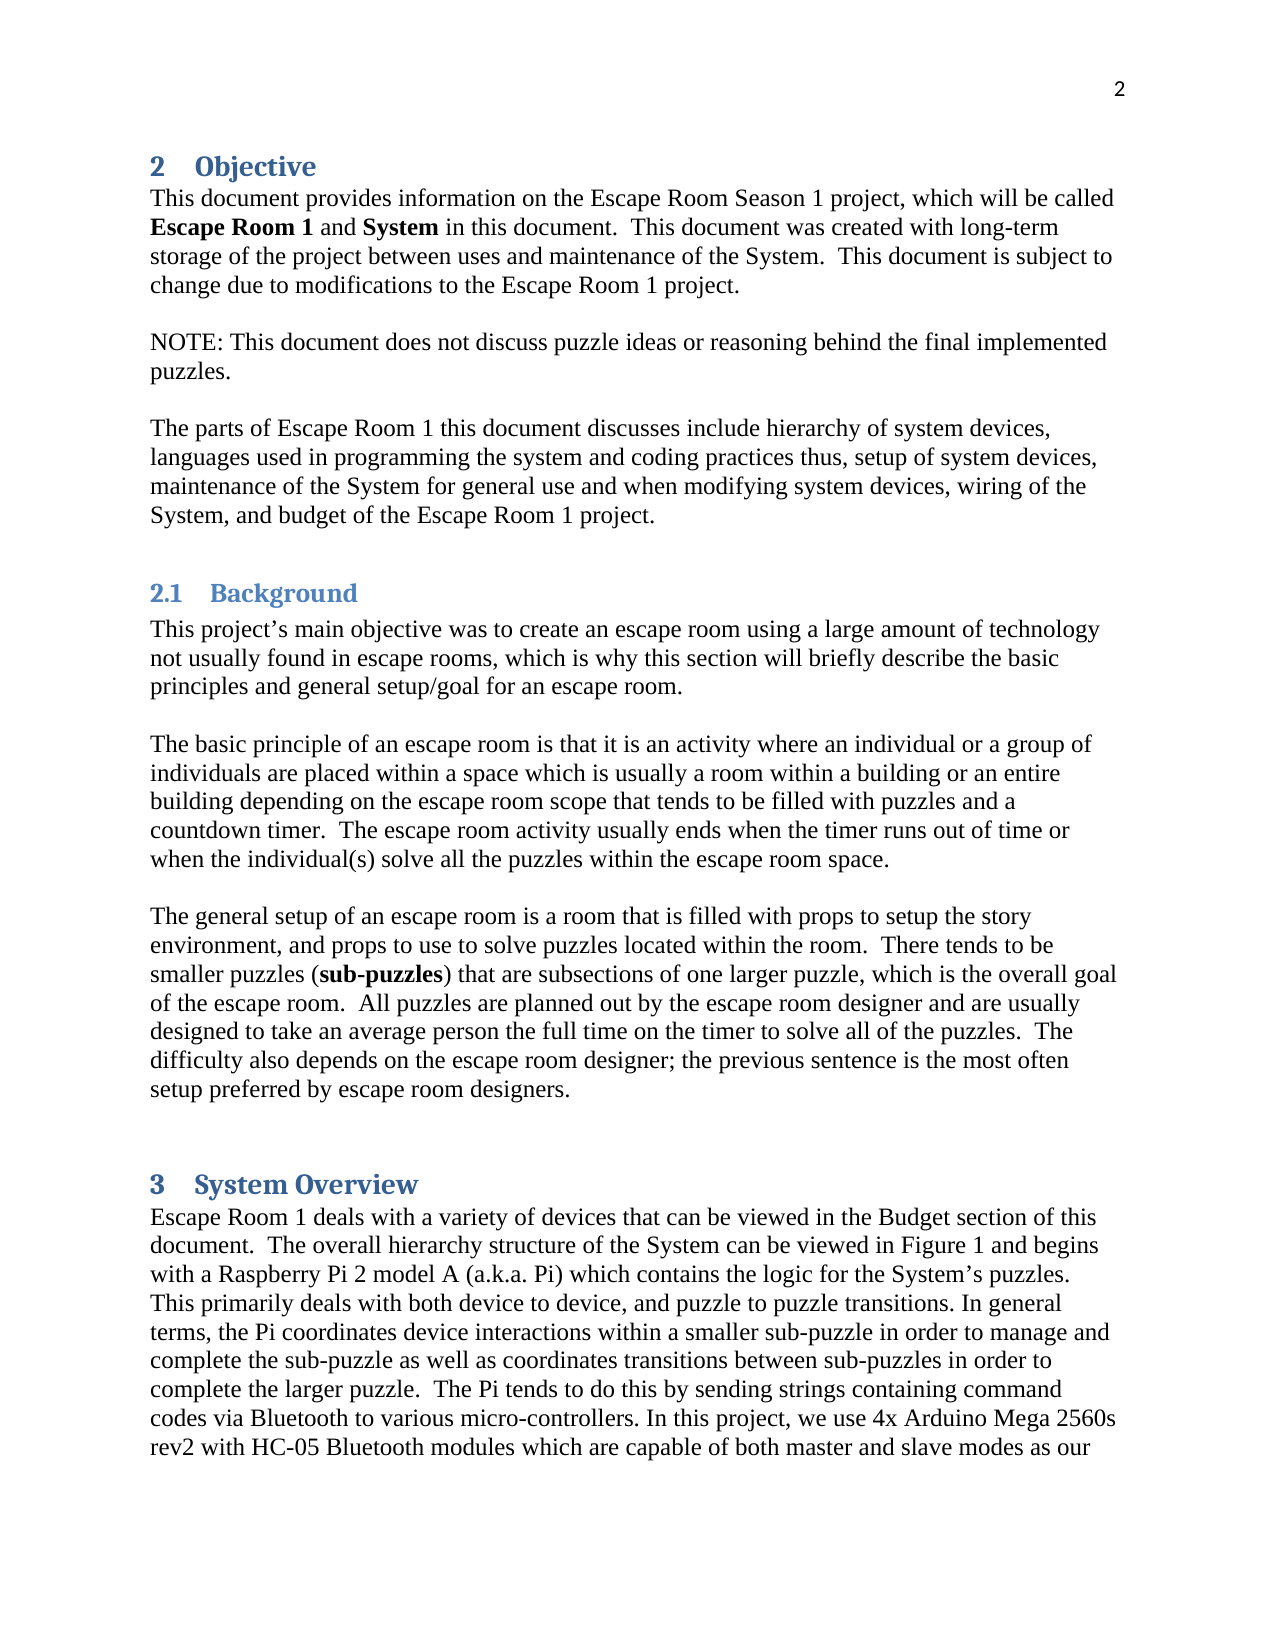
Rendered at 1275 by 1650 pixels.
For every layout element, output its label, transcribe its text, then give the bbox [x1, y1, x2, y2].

subtitle System Overview [150, 1168, 1125, 1202]
text The general setup of an escape room is a room that is filled with props to setup the story environment, and props to use to solve puzzles located within the room. There tends to be smaller puzzles (sub-puzzles) that are subsections of one larger puzzle, which is the overall goal of the escape room. All puzzles are planned out by the escape room designer and are usually designed to take an average person the full time on the timer to solve all of the puzzles. The difficulty also depends on the escape room designer; the previous sentence is the most often setup preferred by escape room designers. [150, 901, 1125, 1103]
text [150, 1202, 1125, 1460]
text The basic principle of an escape room is that it is an activity where an individual or a group of individuals are placed within a space which is usually a room within a building or an entire building depending on the escape room scope that tends to be filled with puzzles and a countdown timer. The escape room activity usually ends when the timer runs out of time or when the individual(s) solve all the puzzles within the escape room space. [150, 729, 1125, 873]
subtitle Objective [150, 150, 1125, 183]
text NOTE: This document does not discuss puzzle ideas or reasoning behind the final implemented puzzles. [150, 327, 1125, 385]
text The parts of Escape Room 1 this document discusses include hierarchy of system devices, languages used in programming the system and coding practices thus, setup of system devices, maintenance of the System for general use and when modifying system devices, wiring of the System, and budget of the Escape Room 1 project. [150, 413, 1125, 528]
text This project’s main objective was to create an escape room using a large amount of technology not usually found in escape rooms, which is why this section will briefly describe the basic principles and general setup/goal for an escape room. [150, 614, 1125, 700]
subtitle Background [150, 578, 1125, 609]
text This document provides information on the Escape Room Season 1 project, which will be called Escape Room 1 and System in this document. This document was created with long-term storage of the project between uses and maintenance of the System. This document is subject to change due to modifications to the Escape Room 1 project. [150, 183, 1125, 298]
